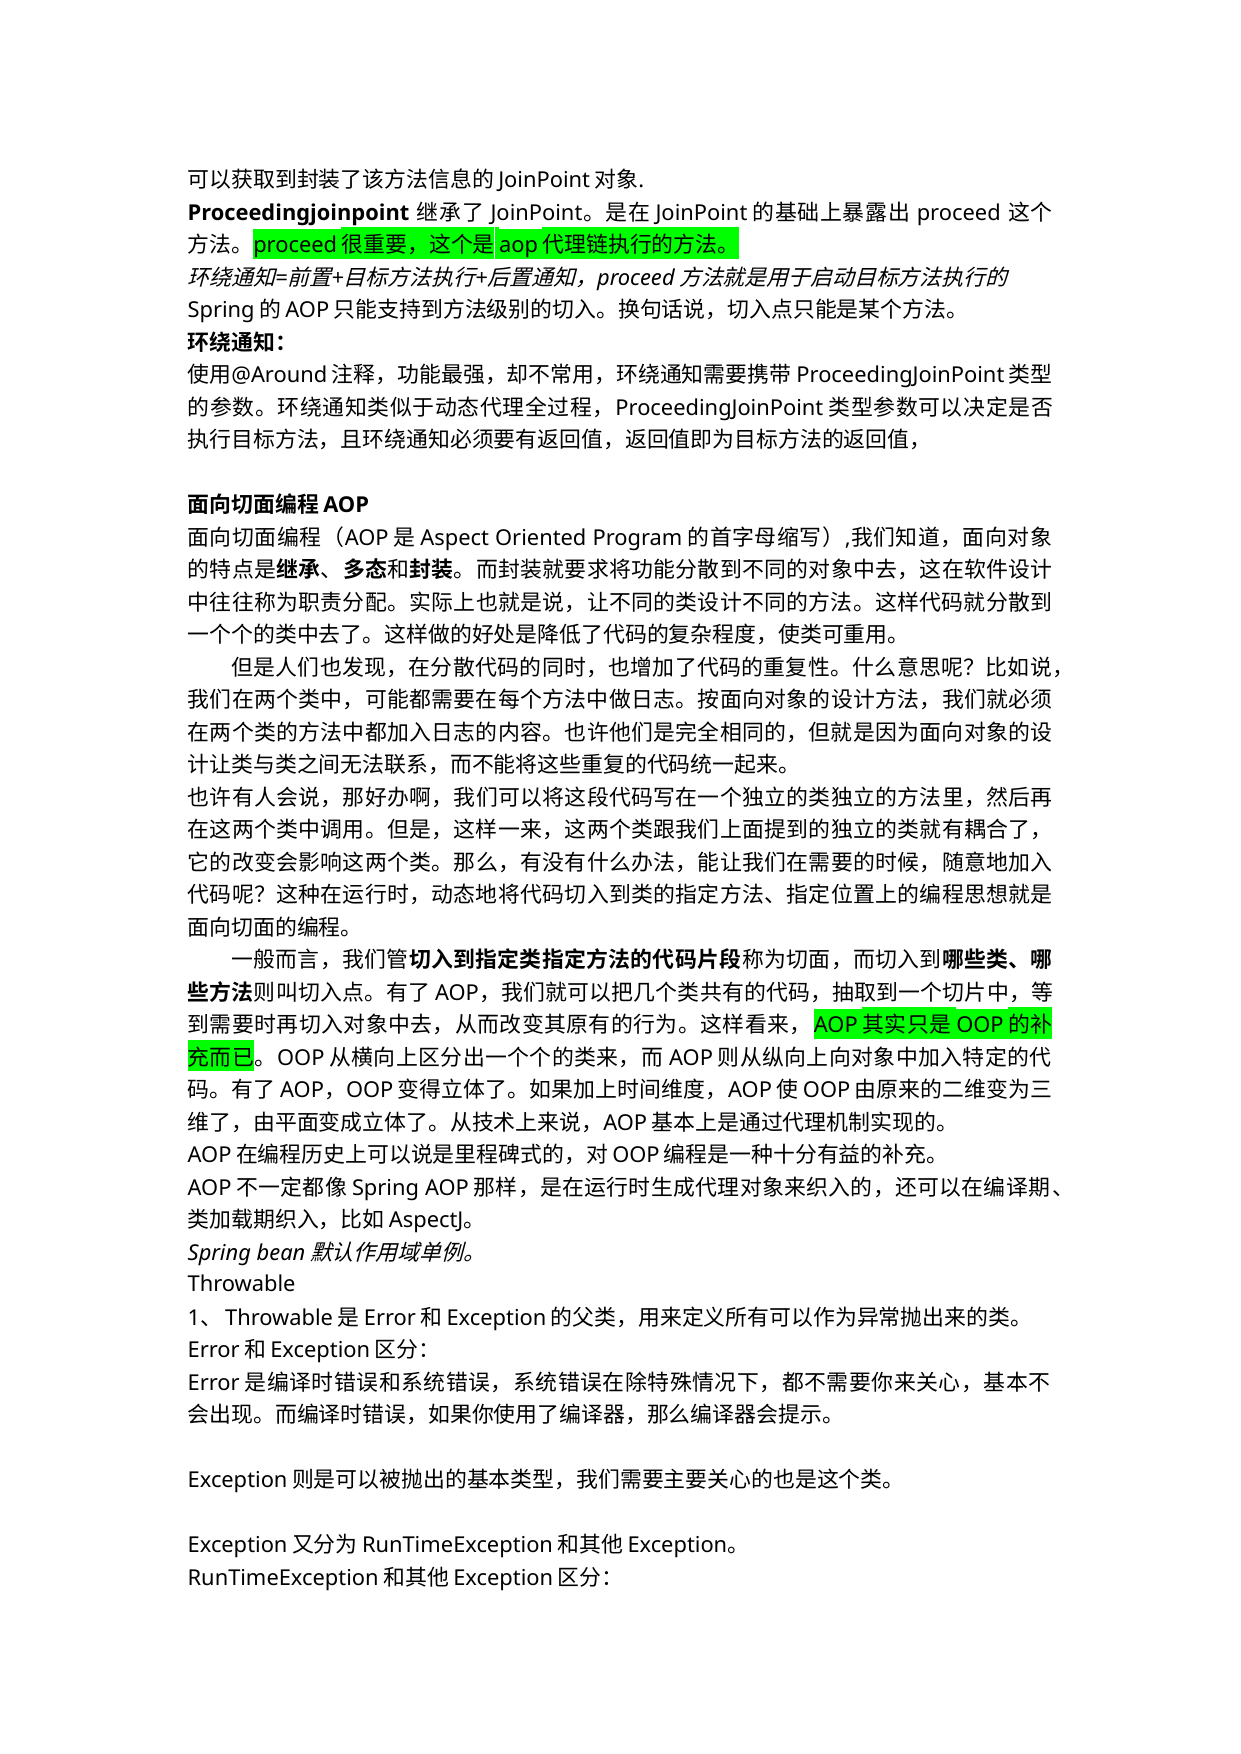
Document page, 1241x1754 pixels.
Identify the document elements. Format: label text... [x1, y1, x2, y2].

text 使用@Around注释，功能最强，却不常用，环绕通知需要携带ProceedingJoinPoint类型的参数。环绕通知类似于动态代理全过程，ProceedingJoinPoint类型参数可以决定是否执行目标方法，且环绕通知必须要有返回值，返回值即为目标方法的返回值， [187, 357, 1053, 454]
text AOP在编程历史上可以说是里程碑式的，对OOP编程是一种十分有益的补充。 [187, 1137, 1053, 1169]
text Throwable [187, 1267, 1053, 1299]
text 也许有人会说，那好办啊，我们可以将这段代码写在一个独立的类独立的方法里，然后再在这两个类中调用。但是，这样一来，这两个类跟我们上面提到的独立的类就有耦合了，它的改变会影响这两个类。那么，有没有什么办法，能让我们在需要的时候，随意地加入代码呢？这种在运行时，动态地将代码切入到类的指定方法、指定位置上的编程思想就是面向切面的编程。 [187, 779, 1053, 942]
text Exception则是可以被抛出的基本类型，我们需要主要关心的也是这个类。 [187, 1462, 1053, 1494]
text 环绕通知=前置+目标方法执行+后置通知，proceed方法就是用于启动目标方法执行的 [187, 259, 1053, 292]
text Spring bean默认作用域单例。 [187, 1234, 1053, 1267]
text Proceedingjoinpoint 继承了 JoinPoint。是在JoinPoint的基础上暴露出 proceed 这个方法。proceed很重要，这个是aop代理链执行的方法。 [187, 194, 1053, 259]
text AOP不一定都像Spring AOP那样，是在运行时生成代理对象来织入的，还可以在编译期、类加载期织入，比如AspectJ。 [187, 1169, 1053, 1234]
text Error和Exception区分： [187, 1332, 1053, 1364]
text 面向切面编程（AOP是Aspect Oriented Program的首字母缩写）,我们知道，面向对象的特点是继承、多态和封装。而封装就要求将功能分散到不同的对象中去，这在软件设计中往往称为职责分配。实际上也就是说，让不同的类设计不同的方法。这样代码就分散到一个个的类中去了。这样做的好处是降低了代码的复杂程度，使类可重用。 [187, 519, 1053, 649]
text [187, 162, 1053, 194]
text 一般而言，我们管切入到指定类指定方法的代码片段称为切面，而切入到哪些类、哪些方法则叫切入点。有了AOP，我们就可以把几个类共有的代码，抽取到一个切片中，等到需要时再切入对象中去，从而改变其原有的行为。这样看来，AOP其实只是OOP的补充而已。OOP从横向上区分出一个个的类来，而AOP则从纵向上向对象中加入特定的代码。有了AOP，OOP变得立体了。如果加上时间维度，AOP使OOP由原来的二维变为三维了，由平面变成立体了。从技术上来说，AOP基本上是通过代理机制实现的。 [187, 942, 1053, 1137]
text RunTimeException和其他Exception区分： [187, 1559, 1053, 1592]
text Spring的AOP只能支持到方法级别的切入。换句话说，切入点只能是某个方法。 [187, 292, 1053, 324]
text Error是编译时错误和系统错误，系统错误在除特殊情况下，都不需要你来关心，基本不会出现。而编译时错误，如果你使用了编译器，那么编译器会提示。 [187, 1364, 1053, 1429]
list Throwable是Error和Exception的父类，用来定义所有可以作为异常抛出来的类。 [187, 1299, 1053, 1332]
text Exception又分为RunTimeException和其他Exception。 [187, 1527, 1053, 1559]
text 面向切面编程AOP [187, 487, 1053, 519]
text 环绕通知： [187, 324, 1053, 357]
text 但是人们也发现，在分散代码的同时，也增加了代码的重复性。什么意思呢？比如说，我们在两个类中，可能都需要在每个方法中做日志。按面向对象的设计方法，我们就必须在两个类的方法中都加入日志的内容。也许他们是完全相同的，但就是因为面向对象的设计让类与类之间无法联系，而不能将这些重复的代码统一起来。 [187, 649, 1053, 779]
